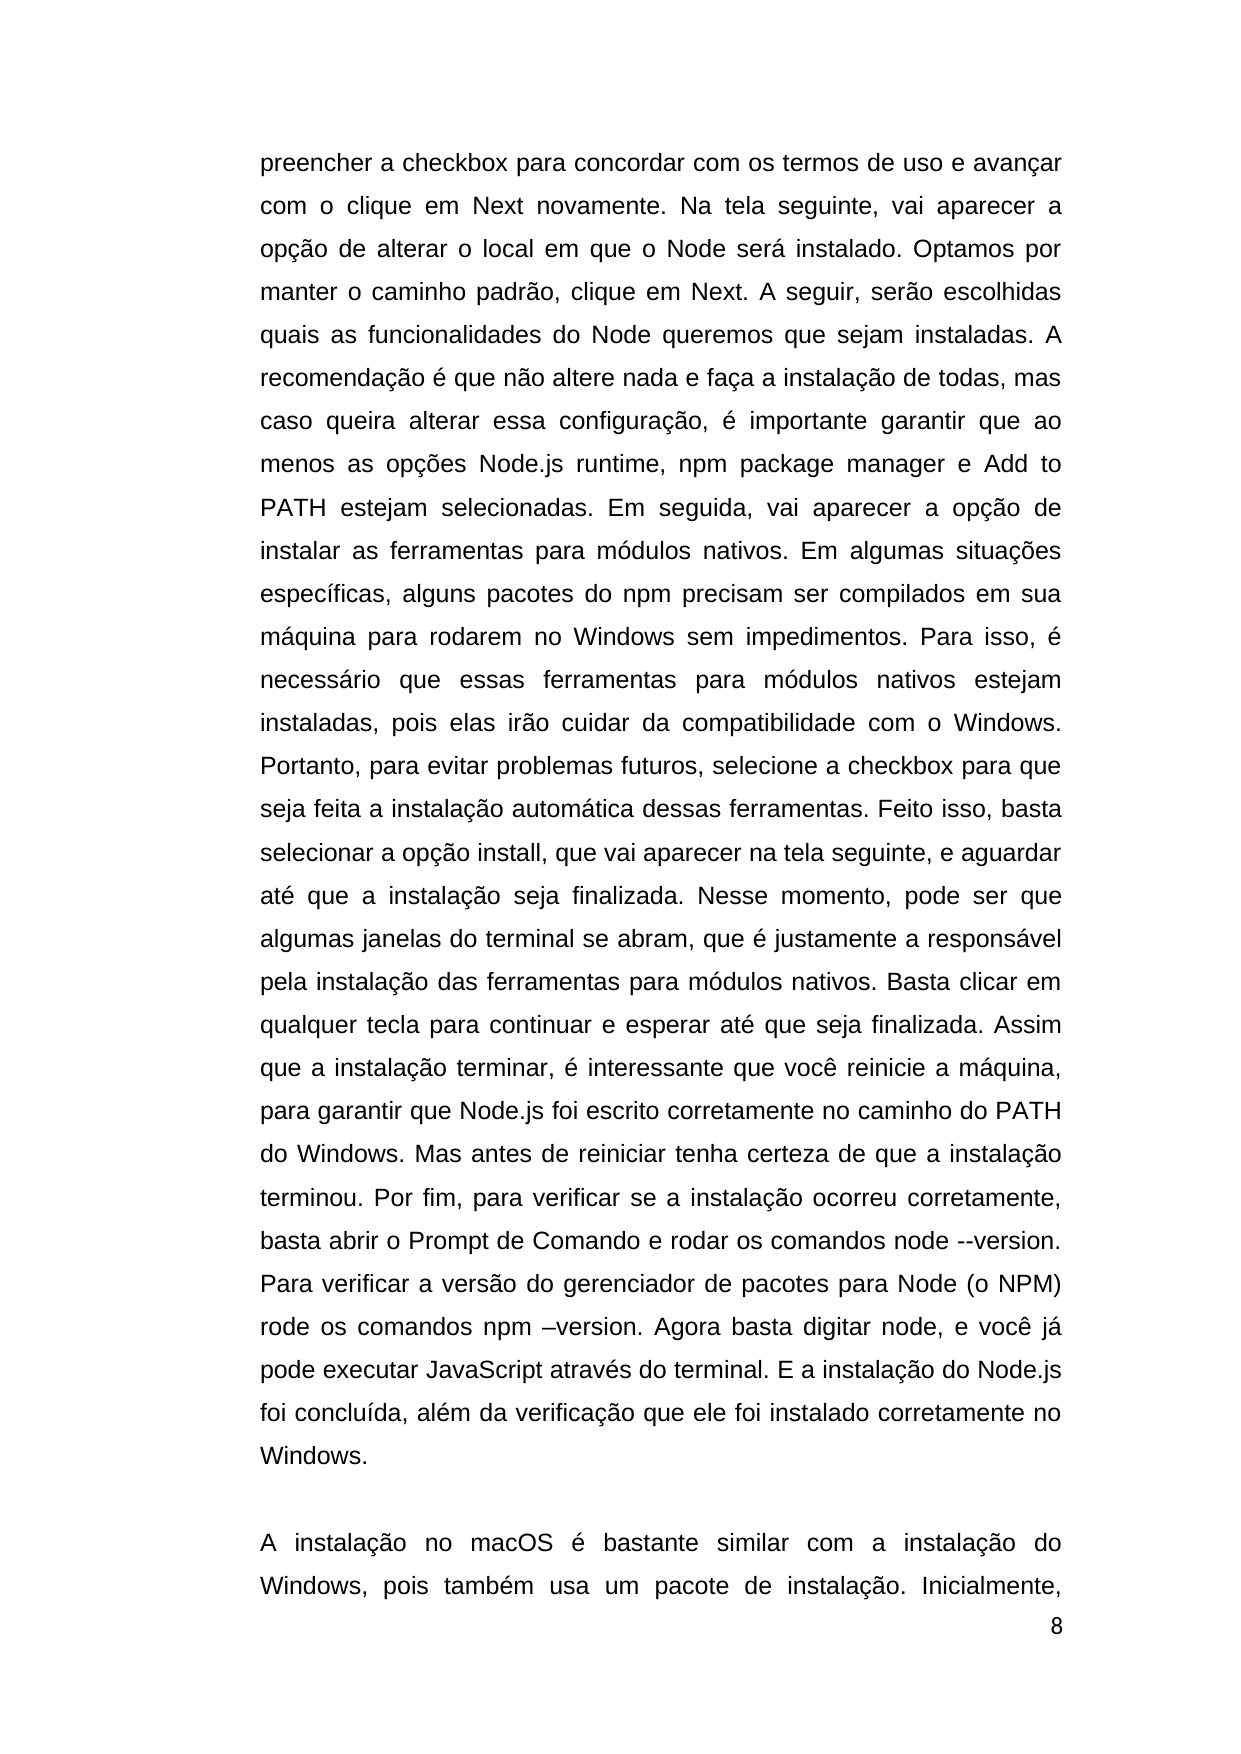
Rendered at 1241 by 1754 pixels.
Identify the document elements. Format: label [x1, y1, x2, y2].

text [260, 148, 1063, 1470]
text [260, 1528, 1063, 1599]
